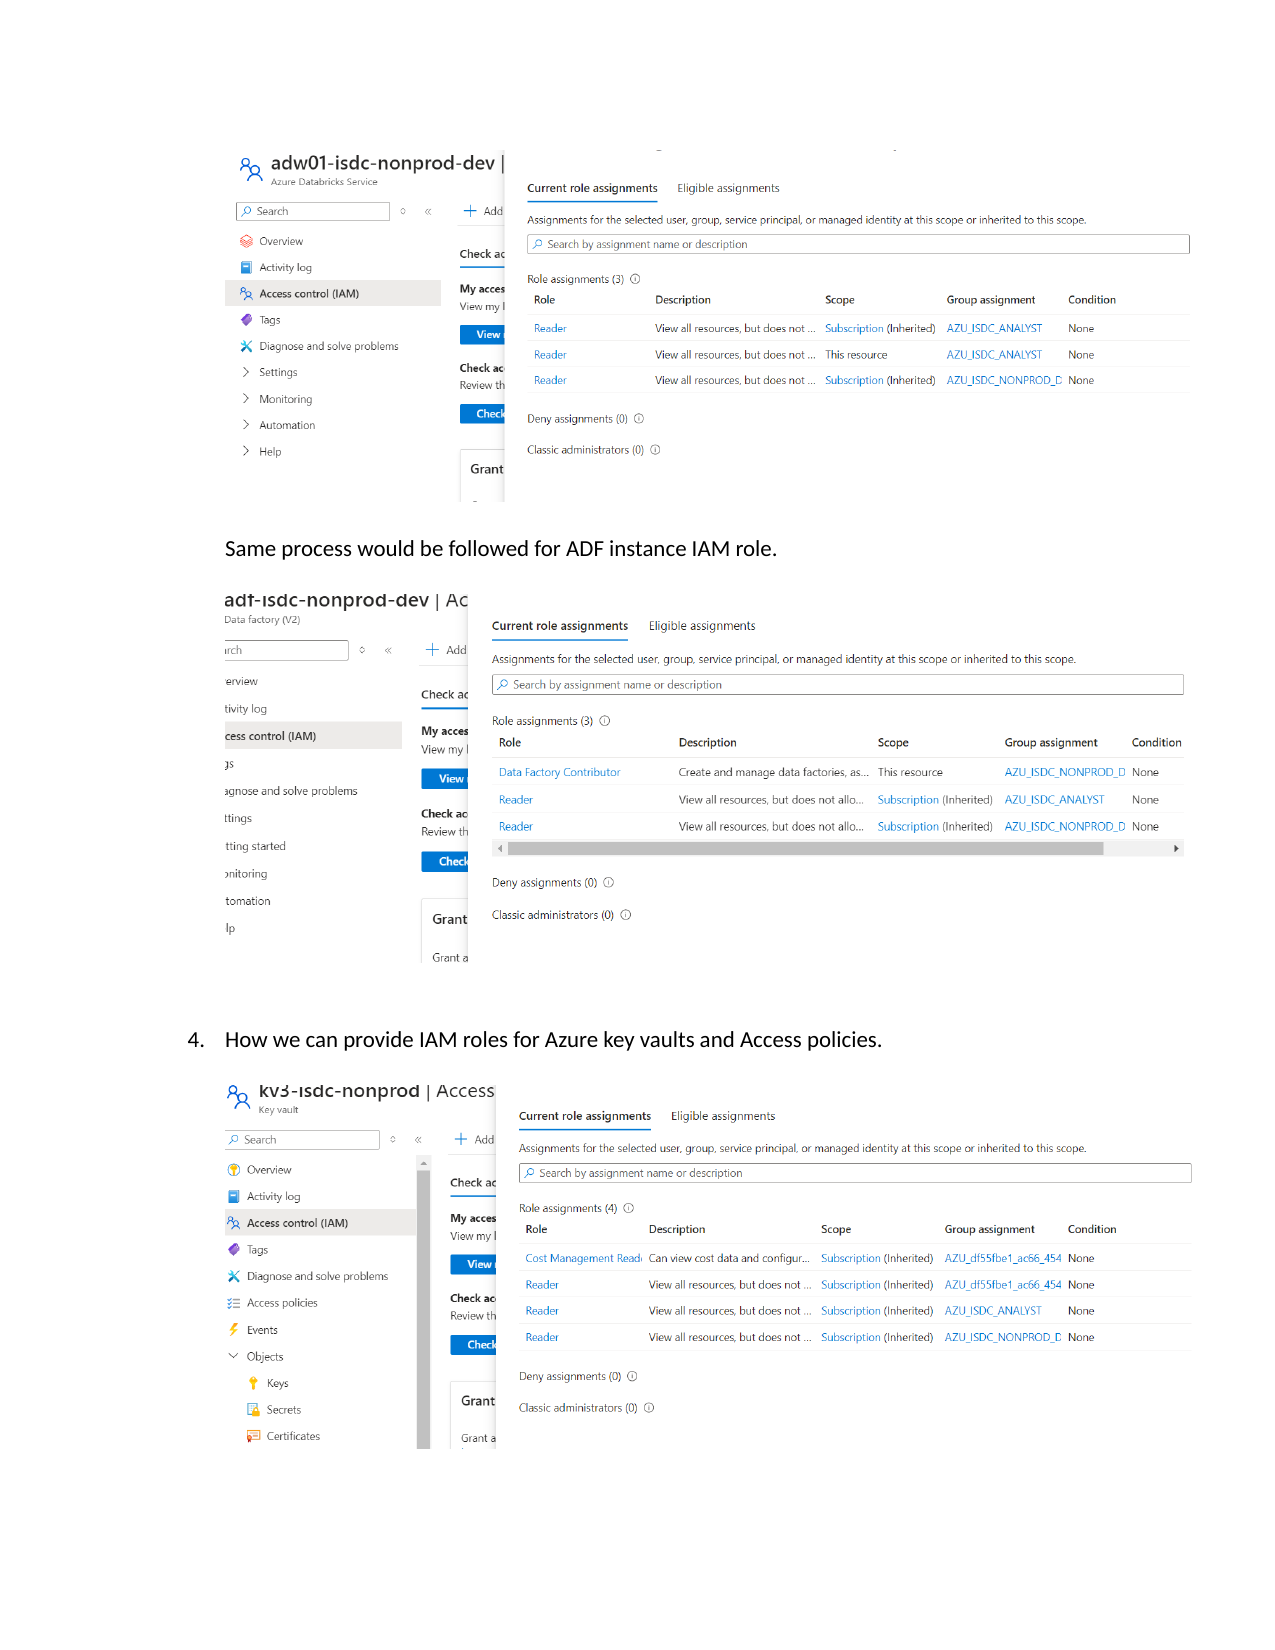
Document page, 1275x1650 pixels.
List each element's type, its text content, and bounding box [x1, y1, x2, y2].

picture [225, 150, 1200, 502]
list Same process would be followed for ADF instance IAM role. [225, 534, 1125, 562]
list How we can provide IAM roles for Azure key vaults and Access policies. [187, 1025, 1125, 1053]
picture [225, 1085, 1200, 1449]
picture [225, 594, 1200, 963]
